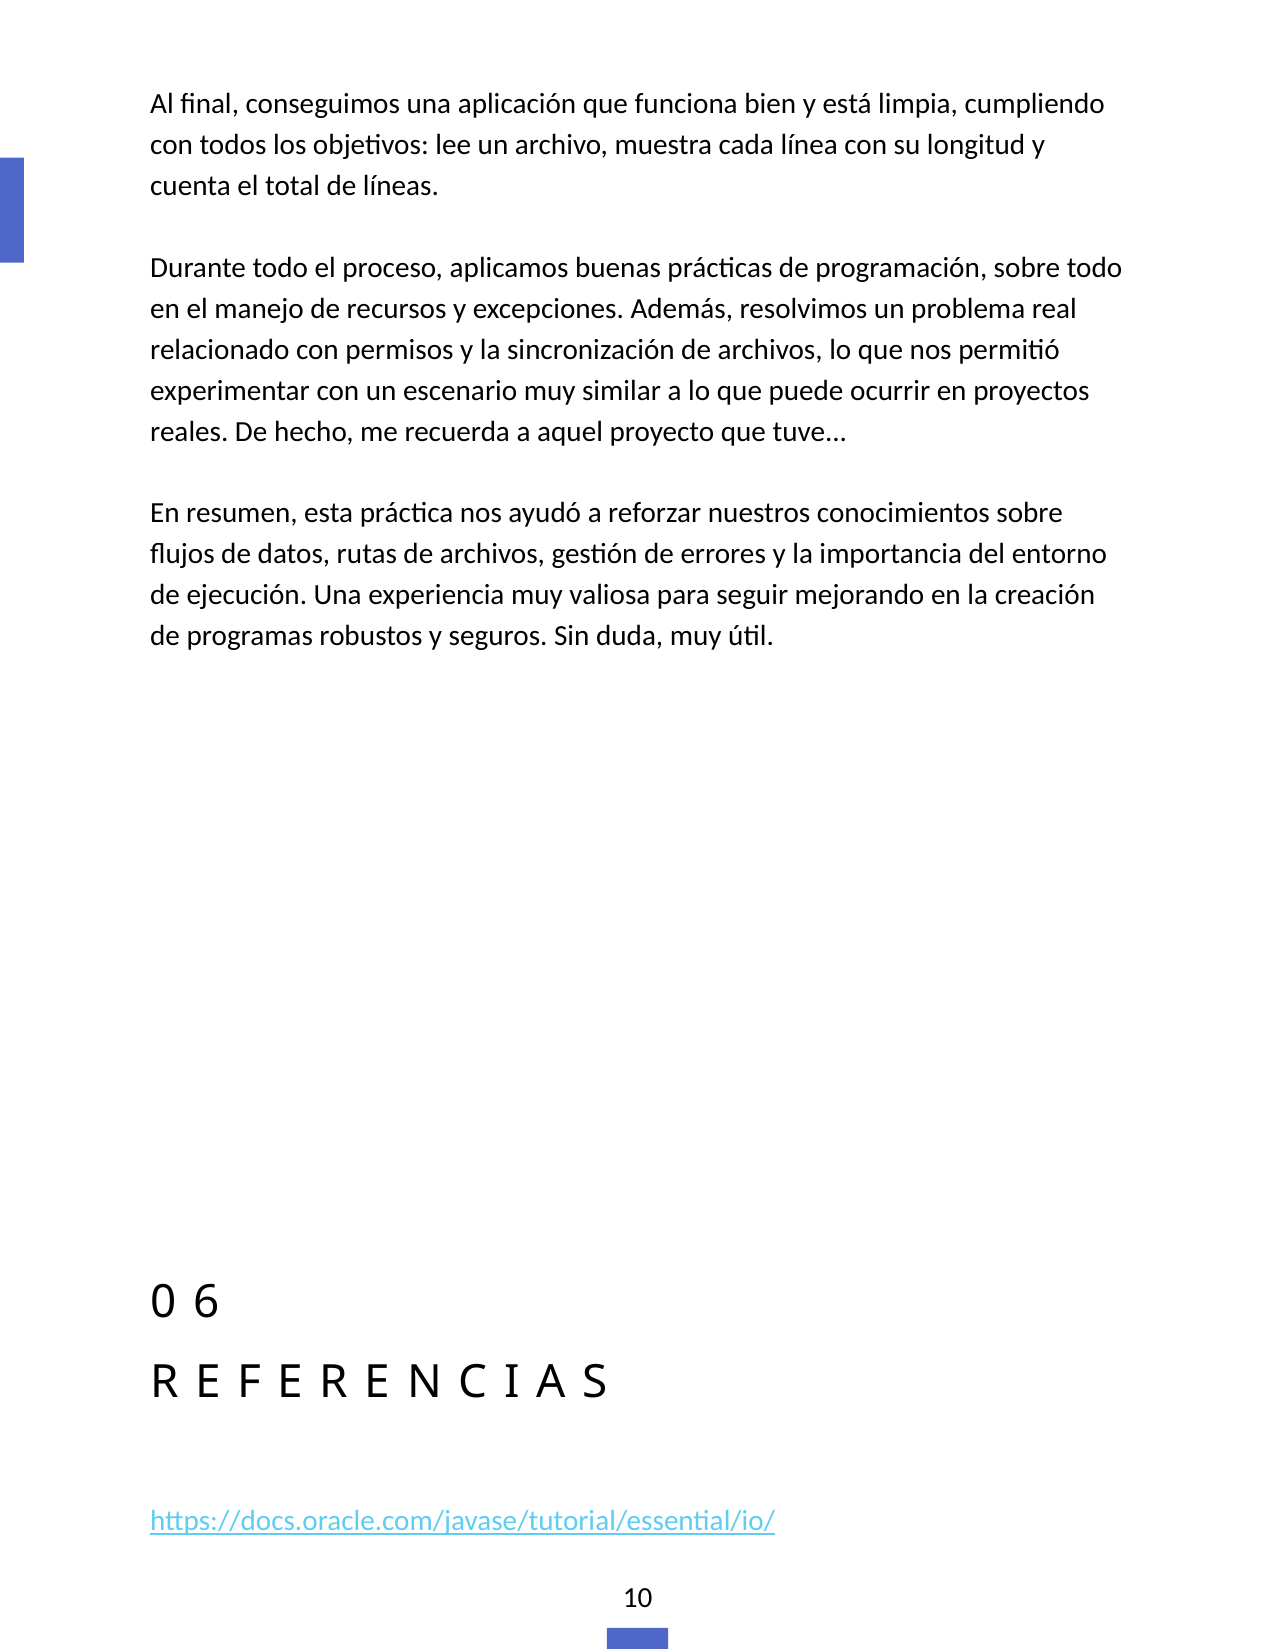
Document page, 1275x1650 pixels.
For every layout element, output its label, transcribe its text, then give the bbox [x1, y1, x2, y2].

text https://docs.oracle.com/javase/tutorial/essential/io/ [150, 1502, 1125, 1538]
text En resumen, esta práctica nos ayudó a reforzar nuestros conocimientos sobre flujos de datos, rutas de archivos, gestión de errores y la importancia del entorno de ejecución. Una experiencia muy valiosa para seguir mejorando en la creación de programas robustos y seguros. Sin duda, muy útil. [150, 494, 1125, 653]
subtitle 06 [150, 1269, 1125, 1331]
text Al final, conseguimos una aplicación que funciona bien y está limpia, cumpliendo con todos los objetivos: lee un archivo, muestra cada línea con su longitud y cuenta el total de líneas. [150, 85, 1125, 203]
text referencias [150, 1349, 1125, 1411]
text Durante todo el proceso, aplicamos buenas prácticas de programación, sobre todo en el manejo de recursos y excepciones. Además, resolvimos un problema real relacionado con permisos y la sincronización de archivos, lo que nos permitió experimentar con un escenario muy similar a lo que puede ocurrir en proyectos reales. De hecho, me recuerda a aquel proyecto que tuve... [150, 249, 1125, 448]
